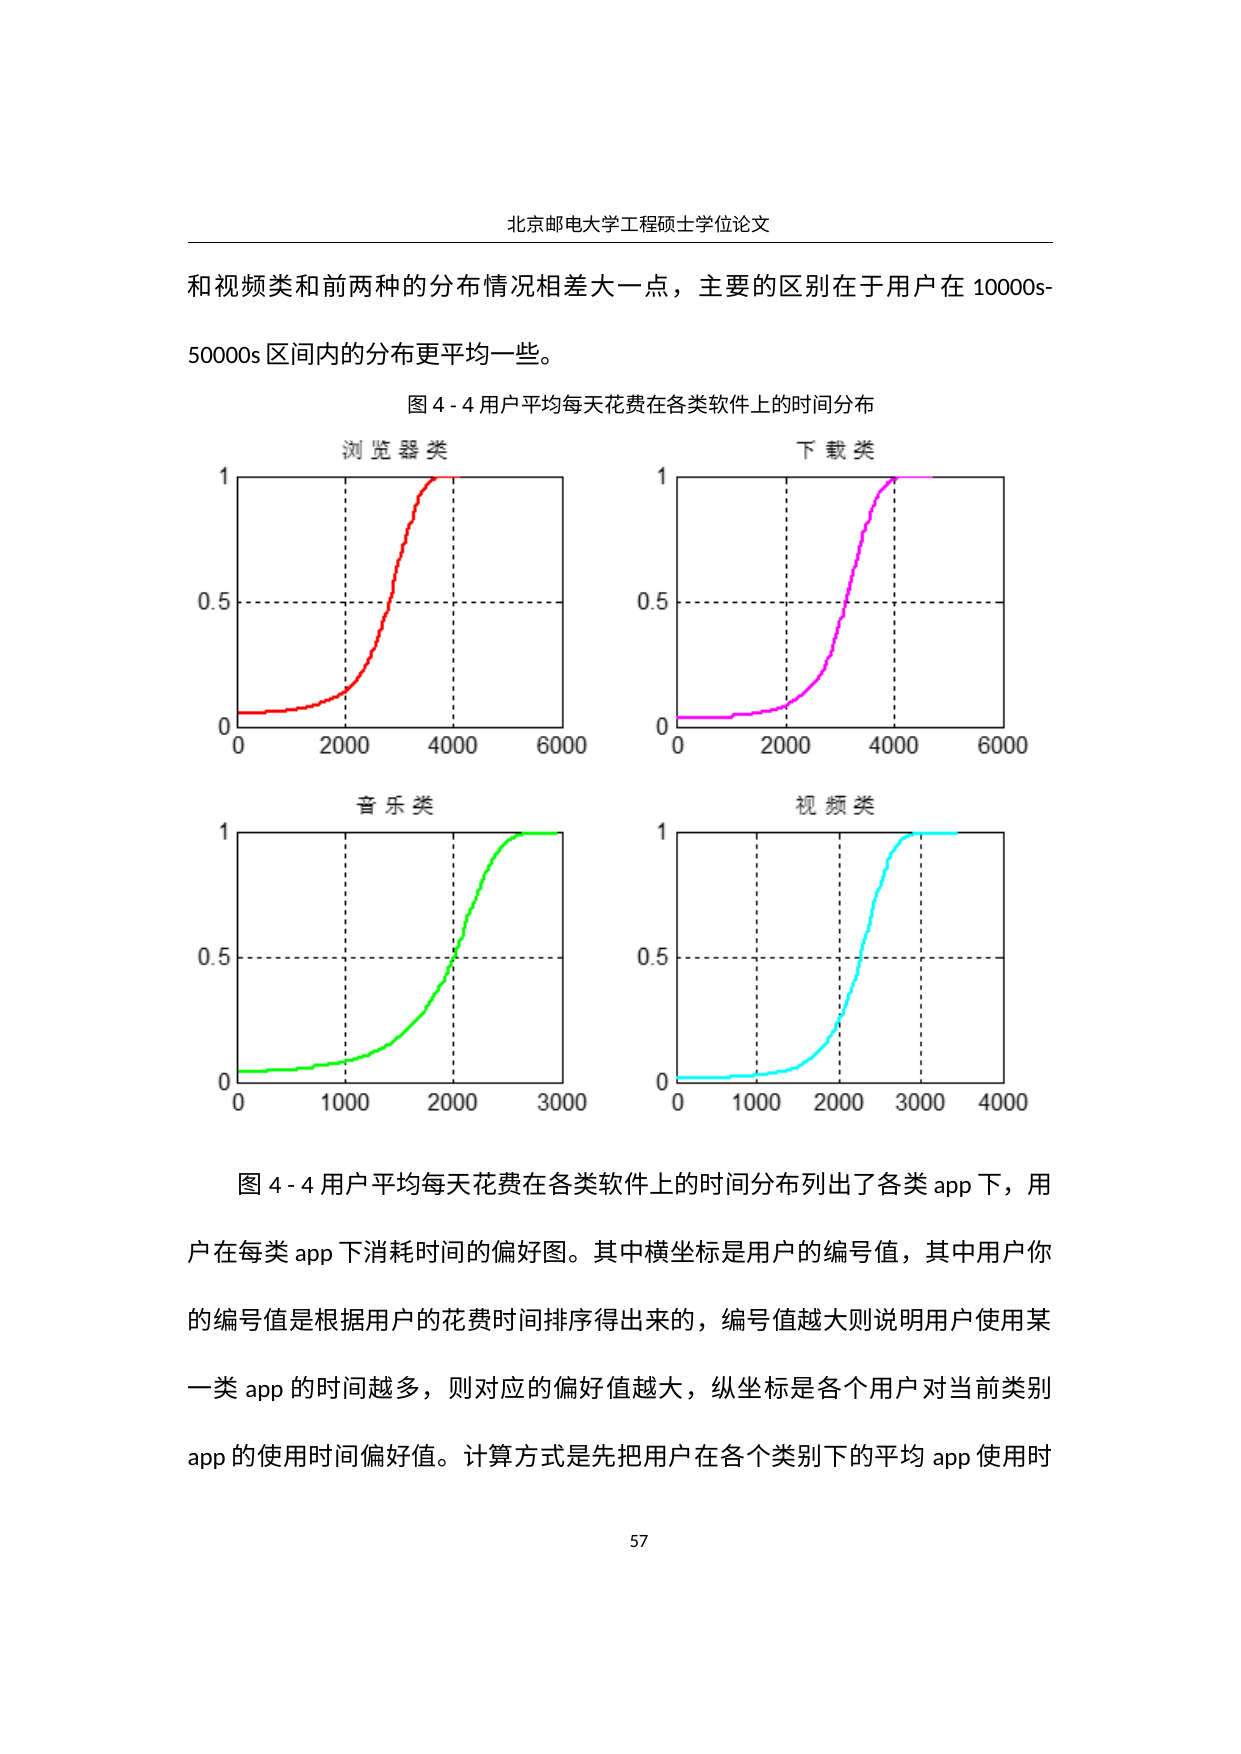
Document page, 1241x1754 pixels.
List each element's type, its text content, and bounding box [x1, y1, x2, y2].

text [187, 1149, 1053, 1488]
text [187, 251, 1053, 386]
text 图 4 - 4 用户平均每天花费在各类软件上的时间分布 [187, 386, 1053, 420]
picture [187, 426, 1030, 1128]
